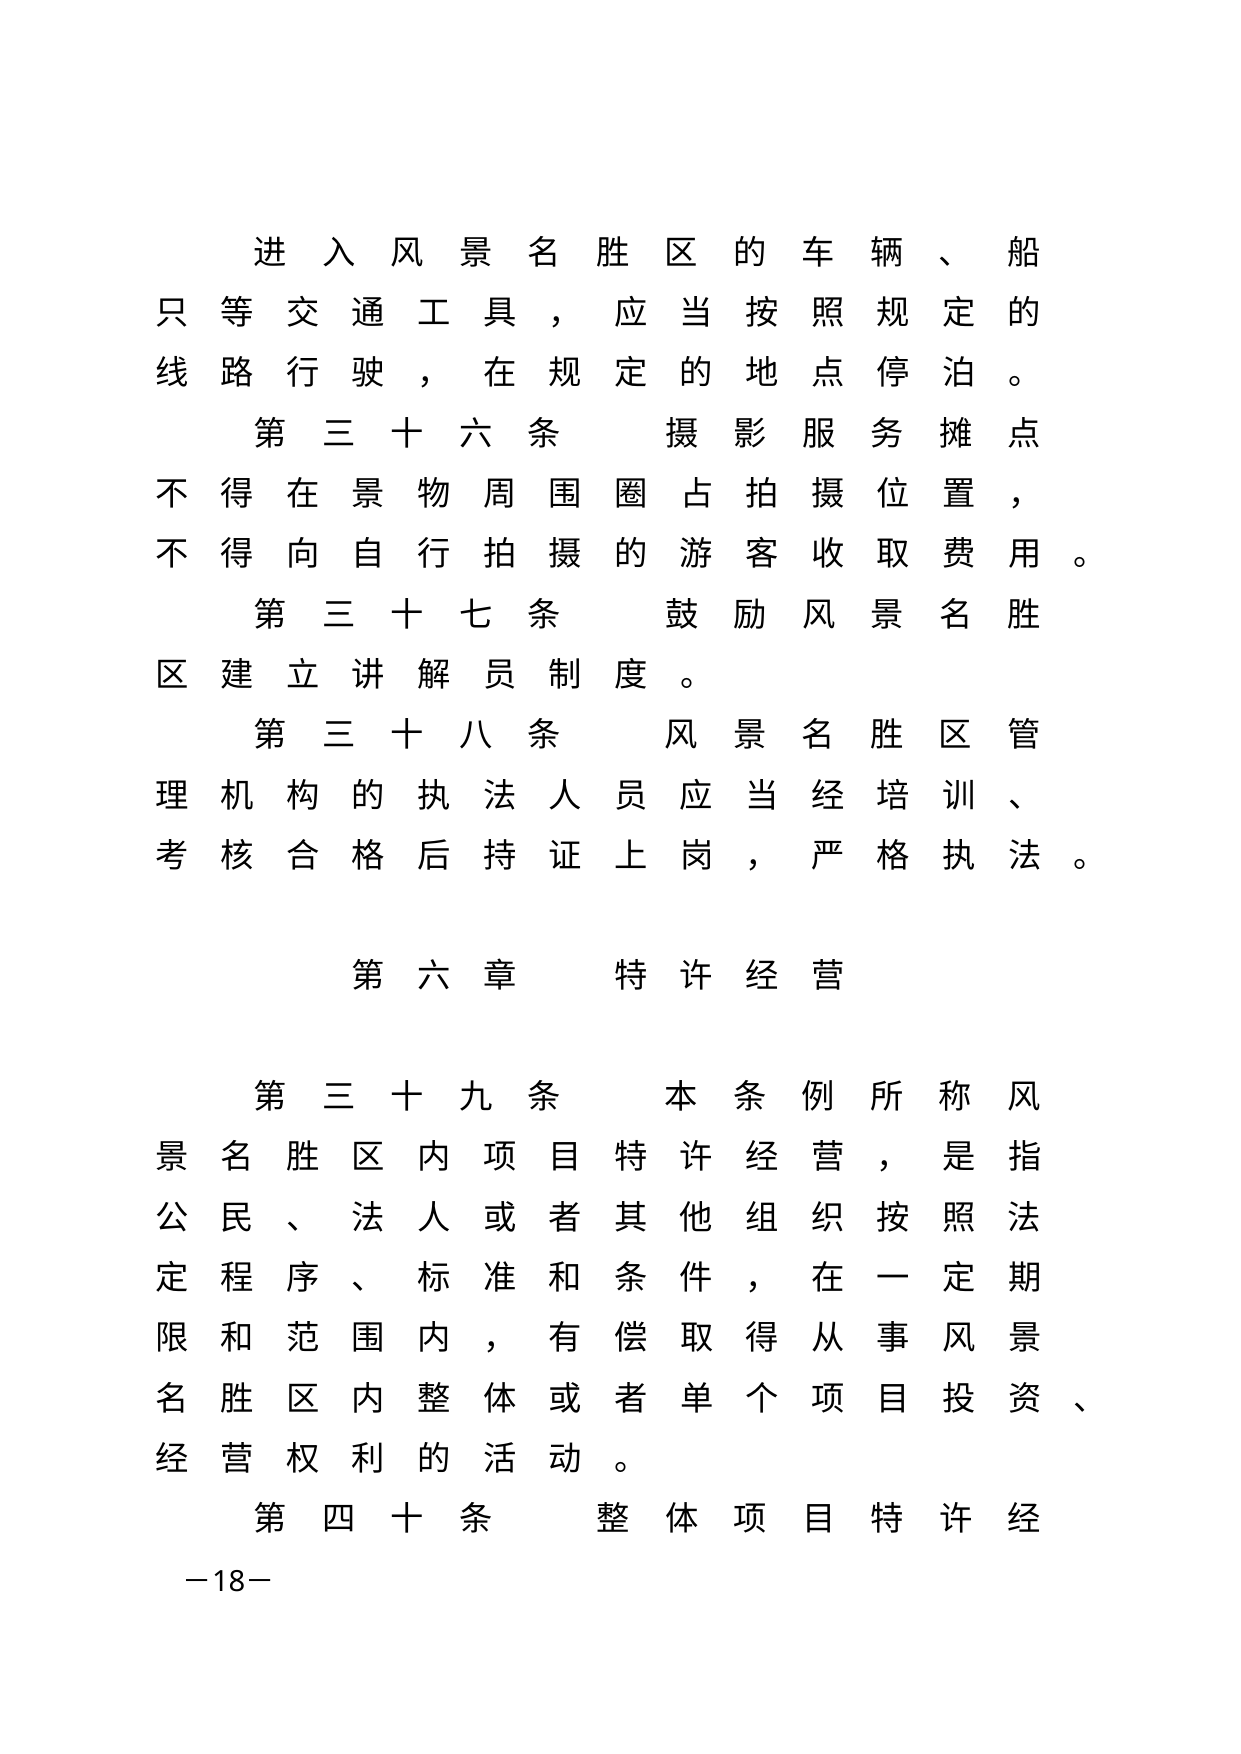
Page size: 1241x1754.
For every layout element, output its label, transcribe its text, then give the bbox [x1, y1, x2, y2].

text 第三十八条 风景名胜区管理机构的执法人员应当经培训、考核合格后持证上岗，严格执法。 [155, 702, 1073, 883]
text 第三十六条 摄影服务摊点不得在景物周围圈占拍摄位置，不得向自行拍摄的游客收取费用。 [155, 400, 1073, 581]
text 第四十条 整体项目特许经营期限最长为20年，单个项目特许经营期限最长为15年。 [155, 1486, 1073, 1546]
text 第六章 特许经营 [155, 943, 1073, 1003]
text 第三十九条 本条例所称风景名胜区内项目特许经营，是指公民、法人或者其他组织按照法定程序、标准和条件，在一定期限和范围内，有偿取得从事风景名胜区内整体或者单个项目投资、经营权利的活动。 [155, 1064, 1073, 1486]
text 第三十七条 鼓励风景名胜区建立讲解员制度。 [155, 581, 1073, 702]
text 进入风景名胜区的车辆、船只等交通工具，应当按照规定的线路行驶，在规定的地点停泊。 [155, 219, 1073, 400]
